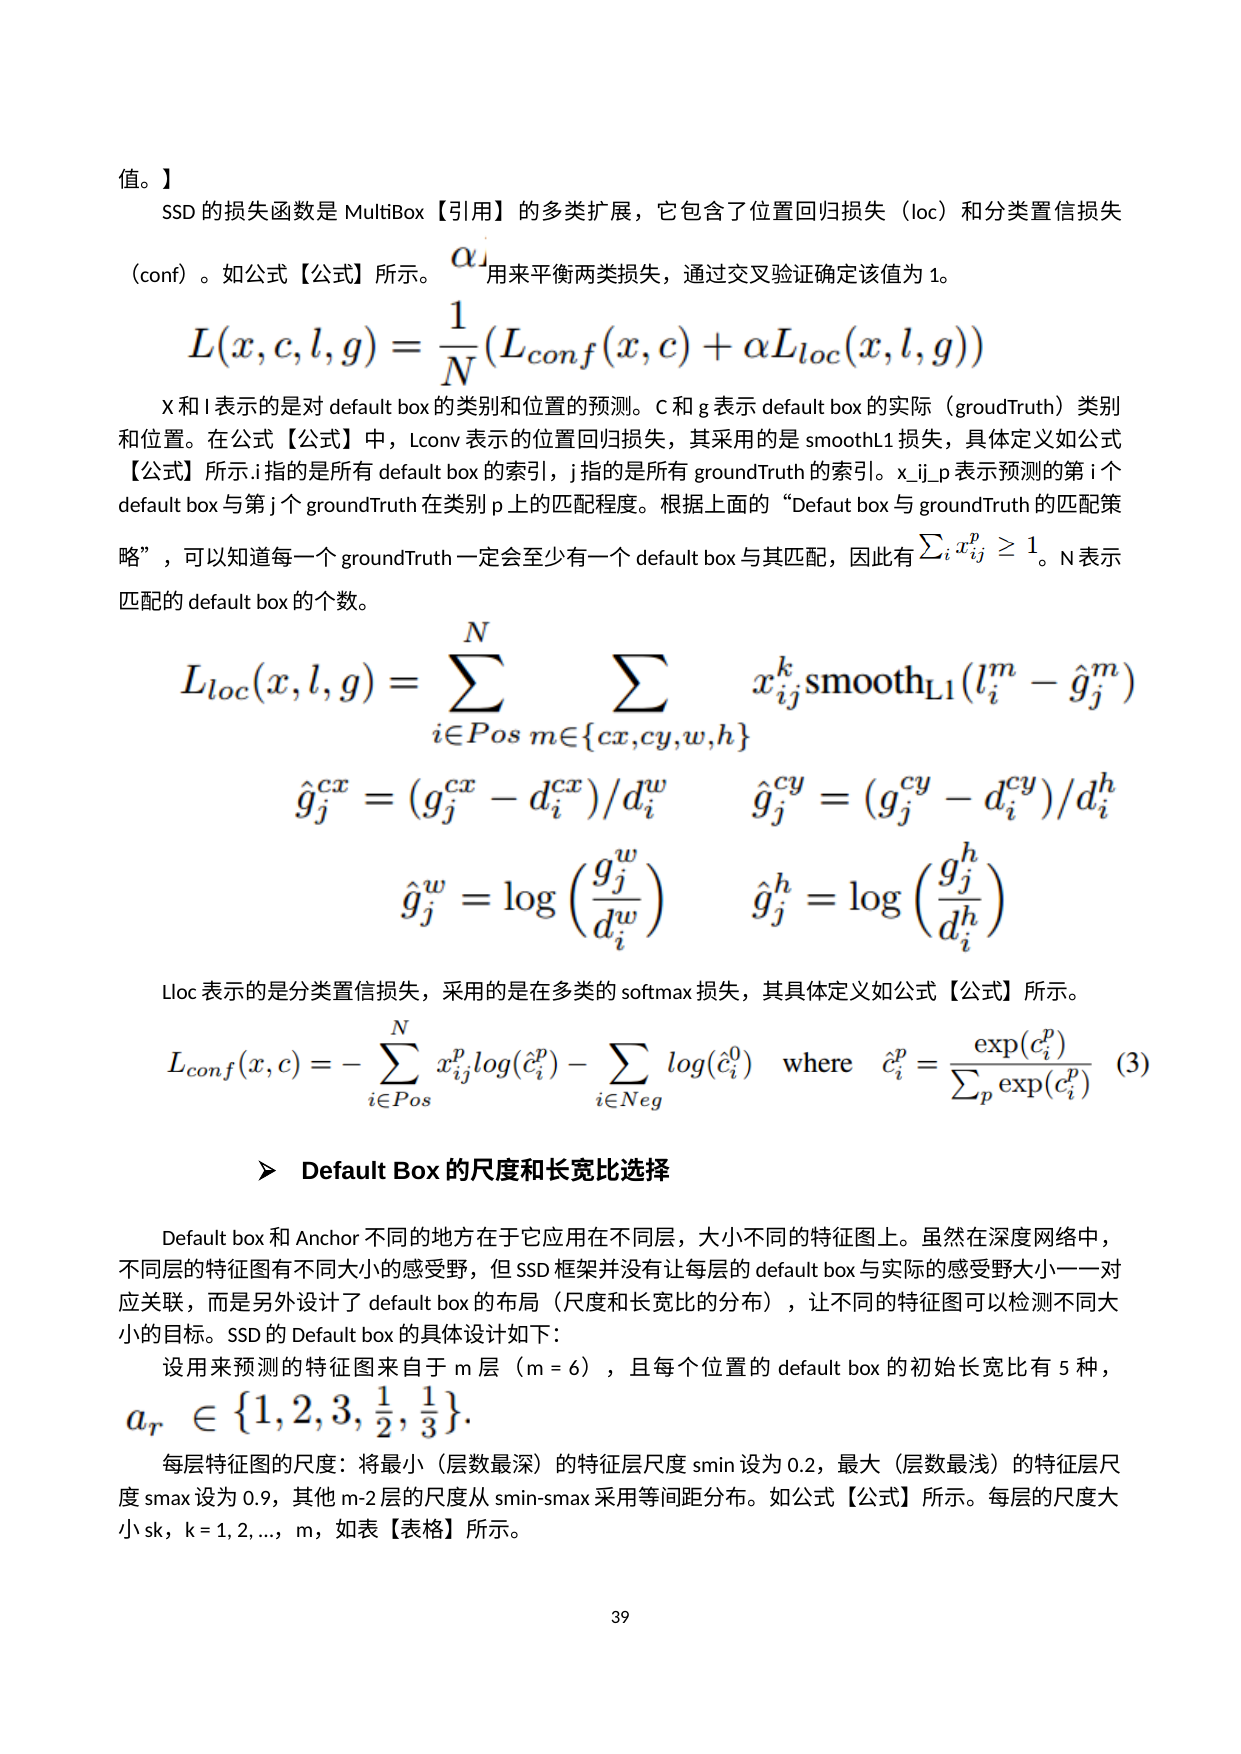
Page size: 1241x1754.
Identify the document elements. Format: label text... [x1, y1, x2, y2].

picture [915, 531, 1038, 565]
list 每层特征图的尺度：将最小（层数最深）的特征层尺度smin设为0.2，最大（层数最浅）的特征层尺度smax设为0.9，其他m-2层的尺度从smin-smax采用等间距分布。如公式【公式】所示。每层的尺度大小sk，k = 1, 2, …，m，如表【表格】所示。 [118, 1447, 1122, 1544]
picture [161, 616, 1166, 972]
picture [118, 1385, 470, 1444]
picture [161, 291, 1008, 389]
list Default Box的尺度和长宽比选择 [257, 1136, 1122, 1201]
picture [161, 1006, 1166, 1127]
list Lloc表示的是分类置信损失，采用的是在多类的softmax损失，其具体定义如公式【公式】所示。 [118, 974, 1122, 1006]
list Default box和Anchor不同的地方在于它应用在不同层，大小不同的特征图上。虽然在深度网络中，不同层的特征图有不同大小的感受野，但SSD框架并没有让每层的default box与实际的感受野大小一一对应关联，而是另外设计了default box的布局（尺度和长宽比的分布），让不同的特征图可以检测不同大小的目标。SSD的Default box的具体设计如下： [118, 1219, 1122, 1349]
picture [441, 229, 487, 283]
list SSD的损失函数是MultiBox【引用】的多类扩展，它包含了位置回归损失（loc）和分类置信损失（conf）。如公式【公式】所示。用来平衡两类损失，通过交叉验证确定该值为1。 [118, 194, 1122, 291]
list 设用来预测的特征图来自于m层（m = 6），且每个位置的default box的初始长宽比有5种， [118, 1349, 1122, 1447]
list X和l表示的是对default box的类别和位置的预测。C和g表示default box的实际（groudTruth）类别和位置。在公式【公式】中，Lconv表示的位置回归损失，其采用的是smoothL1损失，具体定义如公式【公式】所示.i指的是所有default box的索引，j指的是所有groundTruth的索引。x_ij_p表示预测的第i个default box与第j个groundTruth在类别p上的匹配程度。根据上面的“Defaut box与groundTruth的匹配策略”，可以知道每一个groundTruth一定会至少有一个default box与其匹配，因此有。N表示匹配的default box的个数。 [118, 389, 1122, 616]
